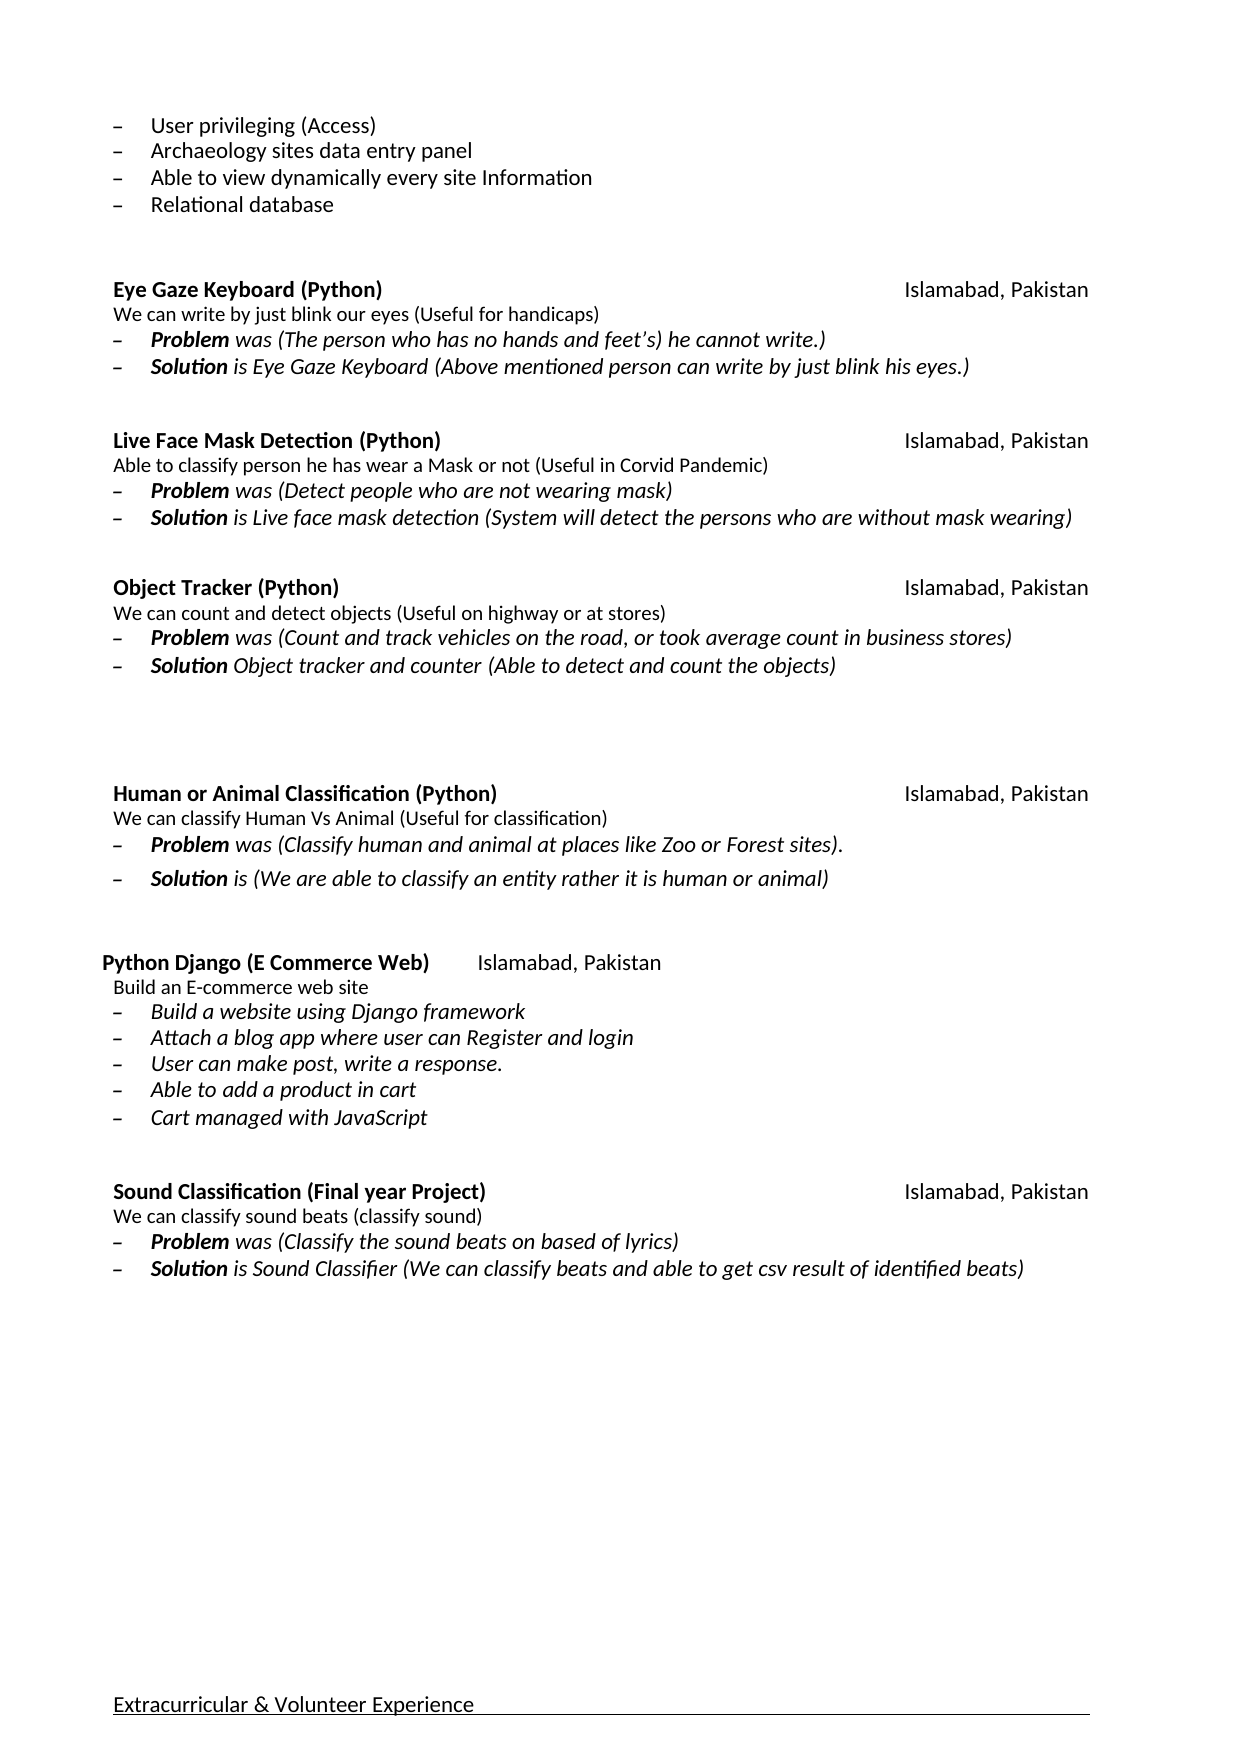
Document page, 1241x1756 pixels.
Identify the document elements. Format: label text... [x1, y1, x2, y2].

list Build a website using Django framework [112, 999, 1126, 1025]
list Attach a blog app where user can Register and login [112, 1025, 1126, 1051]
list Relational database [112, 191, 1126, 218]
text Human or Animal Classification (Python) Islamabad, Pakistan [113, 779, 1126, 807]
text Extracurricular & Volunteer Experience [113, 1690, 1126, 1718]
text Able to classify person he has wear a Mask or not (Useful in Corvid Pandemic) [113, 454, 1126, 477]
list Solution is (We are able to classify an entity rather it is human or animal) [112, 864, 1126, 893]
text We can classify sound beats (classify sound) [113, 1205, 1126, 1228]
text We can count and detect objects (Useful on highway or at stores) [113, 601, 1126, 625]
list User privileging (Access) [112, 112, 1126, 138]
text Sound Classification (Final year Project) Islamabad, Pakistan [113, 1178, 1126, 1205]
list Archaeology sites data entry panel [112, 138, 1126, 164]
list User can make post, write a response. [112, 1051, 1126, 1077]
list Solution is Eye Gaze Keyboard (Above mentioned person can write by just blink his eyes.) [112, 353, 1126, 380]
list Cart managed with JavaScript [112, 1103, 1126, 1130]
text Eye Gaze Keyboard (Python) Islamabad, Pakistan [113, 276, 1126, 303]
list Problem was (Count and track vehicles on the road, or took average count in business stores) [112, 625, 1126, 651]
list Able to view dynamically every site Information [112, 164, 1126, 191]
list Solution is Live face mask detection (System will detect the persons who are without mask wearing) [112, 503, 1126, 530]
text Live Face Mask Detection (Python) Islamabad, Pakistan [113, 427, 1126, 454]
list Problem was (Classify the sound beats on based of lyrics) [112, 1228, 1126, 1255]
text We can write by just blink our eyes (Useful for handicaps) [113, 303, 1126, 326]
list Solution Object tracker and counter (Able to detect and count the objects) [112, 651, 1126, 678]
text Build an E-commerce web site [113, 976, 1126, 999]
list Problem was (Detect people who are not wearing mask) [112, 477, 1126, 503]
list Problem was (Classify human and animal at places like Zoo or Forest sites). [112, 831, 1126, 858]
text We can classify Human Vs Animal (Useful for classification) [113, 807, 1126, 831]
text Python Django (E Commerce Web) Islamabad, Pakistan [102, 948, 1126, 976]
text Object Tracker (Python) Islamabad, Pakistan [113, 573, 1126, 601]
list Solution is Sound Classifier (We can classify beats and able to get csv result of identified beats) [112, 1255, 1126, 1282]
list Able to add a product in cart [112, 1077, 1126, 1103]
list Problem was (The person who has no hands and feet’s) he cannot write.) [112, 326, 1126, 353]
